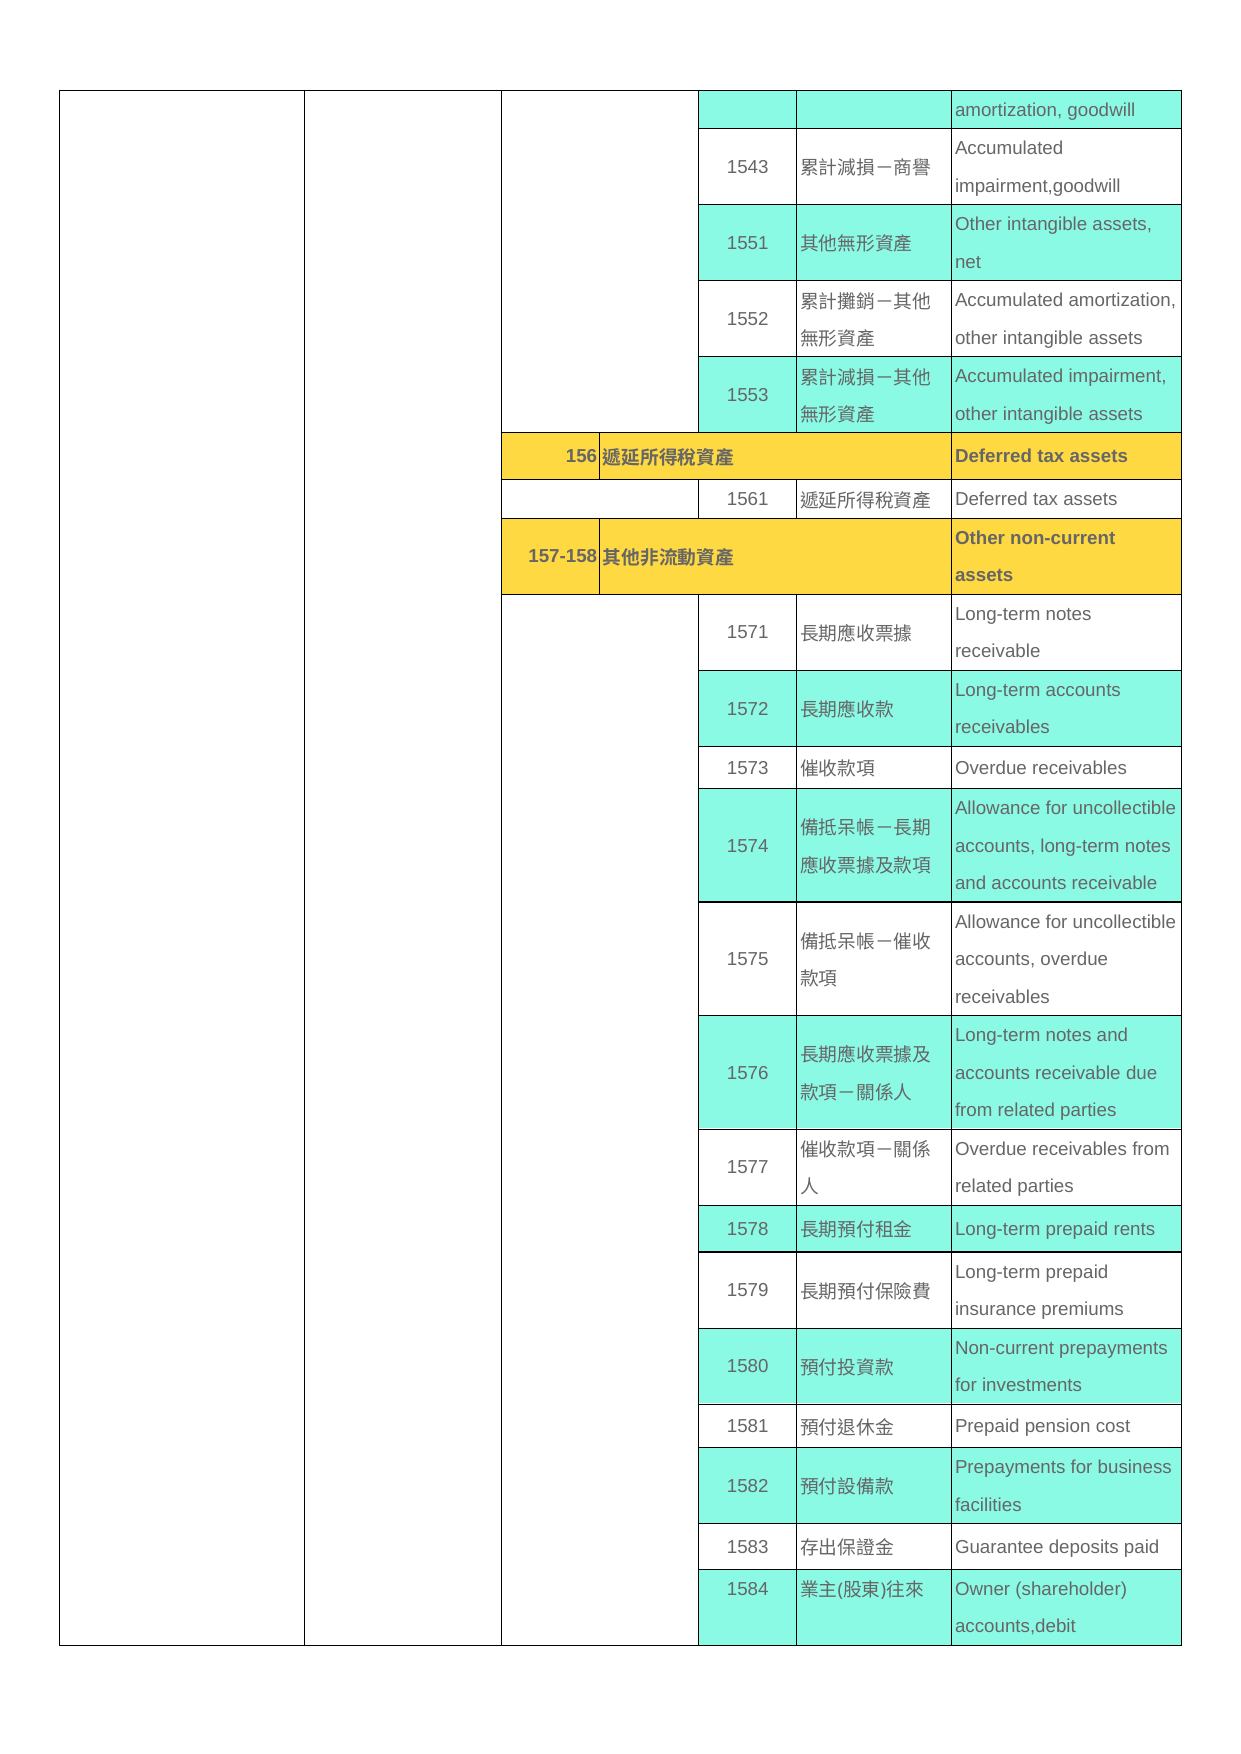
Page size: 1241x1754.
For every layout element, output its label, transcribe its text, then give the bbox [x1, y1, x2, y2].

table_cell 1551 [699, 205, 796, 280]
table_cell 催收款項 [797, 747, 951, 788]
table_cell Other intangible assets, net [952, 205, 1181, 280]
table_cell 1574 [699, 789, 796, 901]
table_cell Allowance for uncollectible accounts, long-term notes and accounts receivable [952, 789, 1181, 901]
table_cell [502, 595, 698, 1645]
table_cell Accumulated amortization, other intangible assets [952, 281, 1181, 356]
table_cell 1578 [699, 1206, 796, 1251]
table_cell 長期應收票據及款項－關係人 [797, 1016, 951, 1128]
table_cell 其他無形資產 [797, 205, 951, 280]
table_cell Accumulated impairment,goodwill [952, 129, 1181, 204]
table_cell 長期應收款 [797, 671, 951, 746]
table_cell Overdue receivables from related parties [952, 1130, 1181, 1204]
table_cell 1572 [699, 671, 796, 746]
table_cell 1552 [699, 281, 796, 356]
table_cell 1579 [699, 1253, 796, 1327]
table_cell Deferred tax assets [952, 433, 1181, 479]
table_cell 累計攤銷－商譽 [797, 91, 951, 128]
table_cell Prepayments for business facilities [952, 1448, 1181, 1523]
table_cell 156 [502, 433, 599, 479]
table_cell 1580 [699, 1329, 796, 1403]
table_cell 其他非流動資產 [600, 519, 951, 594]
table_cell 累計減損－商譽 [797, 129, 951, 204]
table_cell 預付設備款 [797, 1448, 951, 1523]
table_cell Other non-current assets [952, 519, 1181, 594]
table_cell Deferred tax assets [952, 480, 1181, 518]
table_cell 1581 [699, 1405, 796, 1447]
table_cell 1583 [699, 1524, 796, 1569]
table_cell 備抵呆帳－長期應收票據及款項 [797, 789, 951, 901]
table_cell 業主(股東)往來 [797, 1570, 951, 1645]
table_cell 1542 [699, 91, 796, 128]
table_cell Non-current prepayments for investments [952, 1329, 1181, 1403]
table_cell Long-term prepaid insurance premiums [952, 1253, 1181, 1327]
table_cell Long-term notes and accounts receivable due from related parties [952, 1016, 1181, 1128]
table_cell Long-term notes receivable [952, 595, 1181, 670]
table_cell 遞延所得稅資產 [797, 480, 951, 518]
table_cell 1584 [699, 1570, 796, 1645]
table_cell 長期預付租金 [797, 1206, 951, 1251]
table_cell [502, 480, 698, 518]
table_cell Long-term prepaid rents [952, 1206, 1181, 1251]
table_cell Long-term accounts receivables [952, 671, 1181, 746]
table_cell Owner (shareholder) accounts,debit [952, 1570, 1181, 1645]
table_cell Prepaid pension cost [952, 1405, 1181, 1447]
table_cell 催收款項－關係人 [797, 1130, 951, 1204]
table_cell 預付投資款 [797, 1329, 951, 1403]
table_cell 1553 [699, 357, 796, 432]
table_cell Overdue receivables [952, 747, 1181, 788]
table_cell 1576 [699, 1016, 796, 1128]
table_cell 1571 [699, 595, 796, 670]
table_cell 1582 [699, 1448, 796, 1523]
table_cell 1577 [699, 1130, 796, 1204]
table_cell 存出保證金 [797, 1524, 951, 1569]
table_cell Guarantee deposits paid [952, 1524, 1181, 1569]
table_cell 1575 [699, 903, 796, 1015]
table_cell Accumulated impairment, other intangible assets [952, 357, 1181, 432]
table_cell 累計減損－其他無形資產 [797, 357, 951, 432]
table_cell 1561 [699, 480, 796, 518]
table_cell 長期預付保險費 [797, 1253, 951, 1327]
table_cell 1543 [699, 129, 796, 204]
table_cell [952, 91, 1181, 128]
table_cell 1573 [699, 747, 796, 788]
table_cell 157-158 [502, 519, 599, 594]
table_cell Allowance for uncollectible accounts, overdue receivables [952, 903, 1181, 1015]
table_cell 備抵呆帳－催收款項 [797, 903, 951, 1015]
table_cell 累計攤銷－其他無形資產 [797, 281, 951, 356]
table_cell 預付退休金 [797, 1405, 951, 1447]
table_cell 長期應收票據 [797, 595, 951, 670]
table_cell 遞延所得稅資產 [600, 433, 951, 479]
